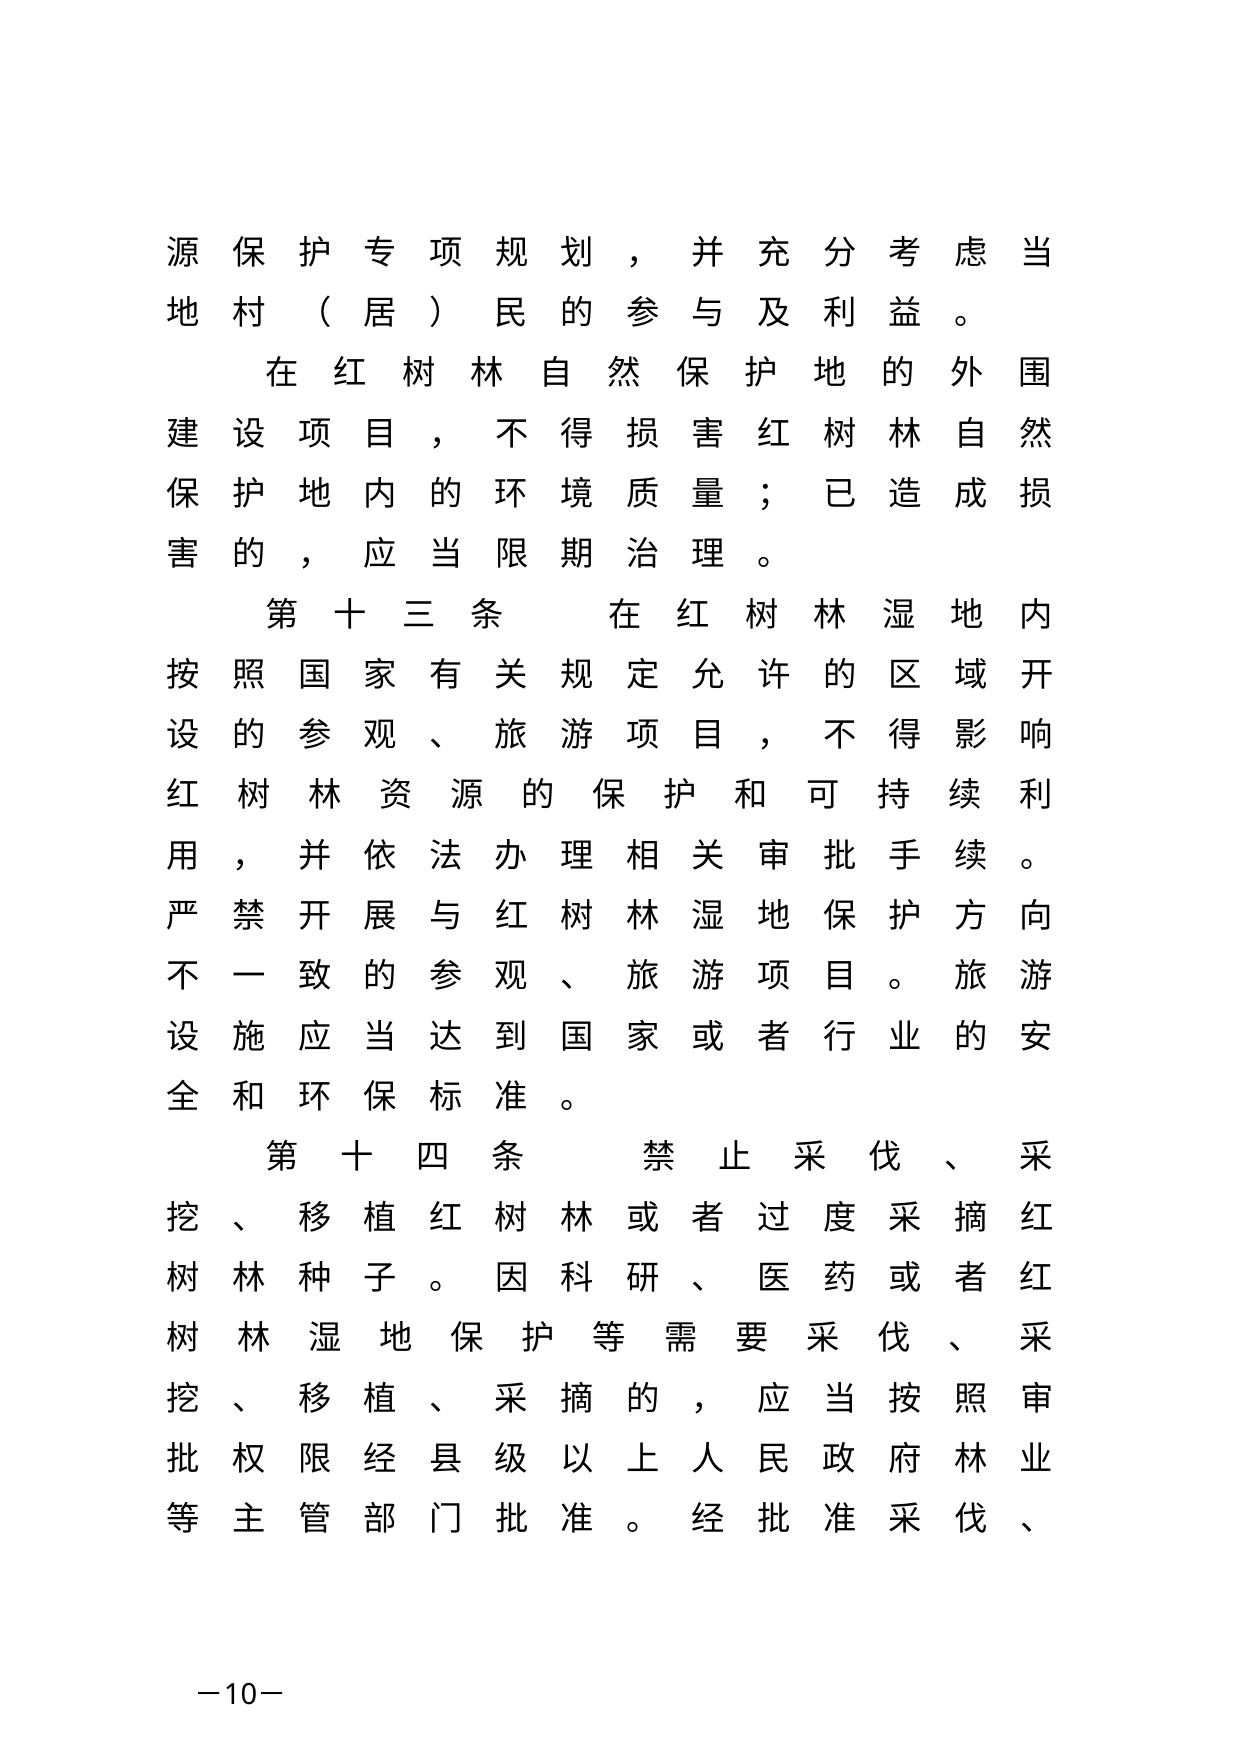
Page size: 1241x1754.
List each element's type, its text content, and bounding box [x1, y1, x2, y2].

text 第十三条 在红树林湿地内按照国家有关规定允许的区域开设的参观、旅游项目，不得影响红树林资源的保护和可持续利用，并依法办理相关审批手续。严禁开展与红树林湿地保护方向不一致的参观、旅游项目。旅游设施应当达到国家或者行业的安全和环保标准。 [167, 581, 1085, 1124]
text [167, 219, 1085, 340]
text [167, 1124, 1085, 1546]
text 在红树林自然保护地的外围建设项目，不得损害红树林自然保护地内的环境质量；已造成损害的，应当限期治理。 [167, 340, 1085, 581]
